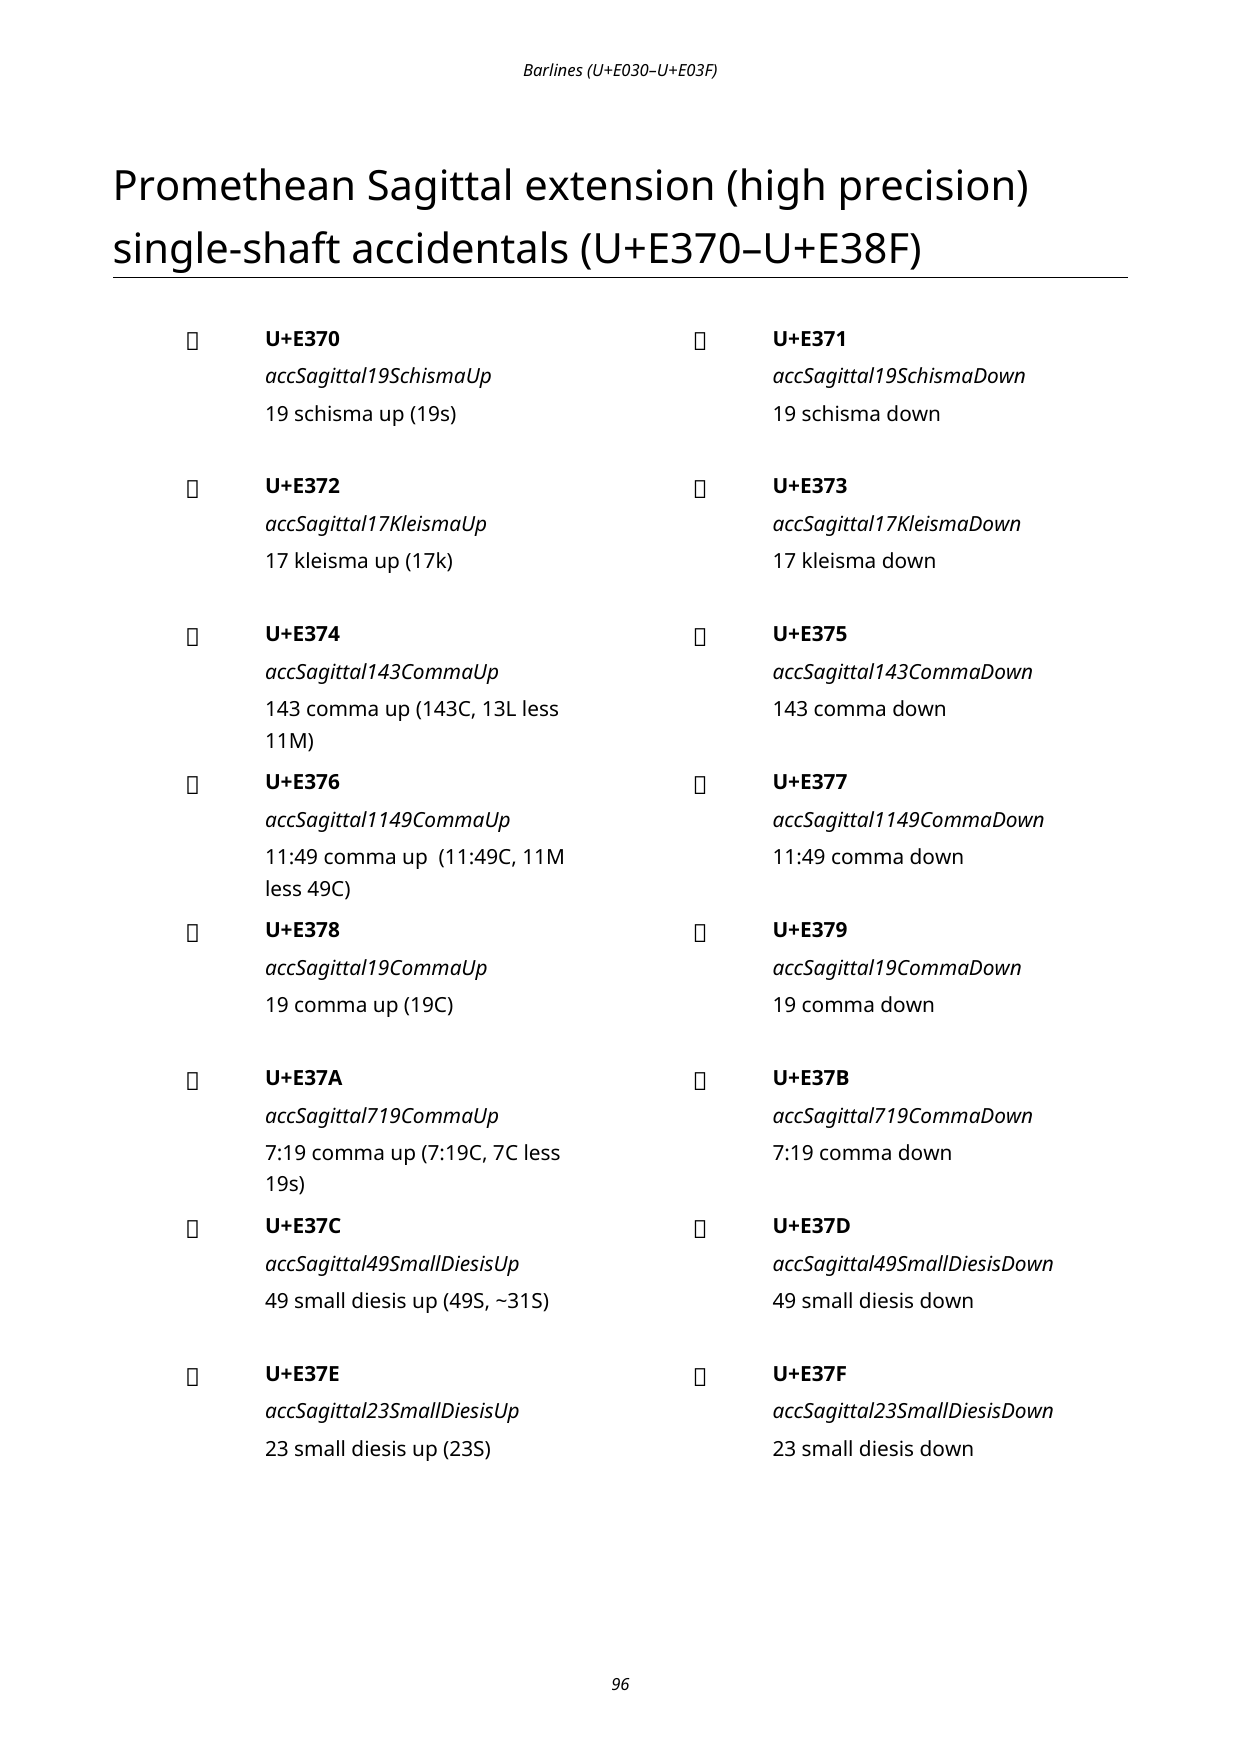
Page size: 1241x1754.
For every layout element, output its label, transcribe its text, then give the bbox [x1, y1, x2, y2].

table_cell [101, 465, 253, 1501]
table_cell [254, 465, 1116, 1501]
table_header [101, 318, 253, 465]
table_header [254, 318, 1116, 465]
subtitle Promethean Sagittal extension (high precision) single-shaft accidentals (U+E370–U+E38F) [112, 156, 1128, 278]
